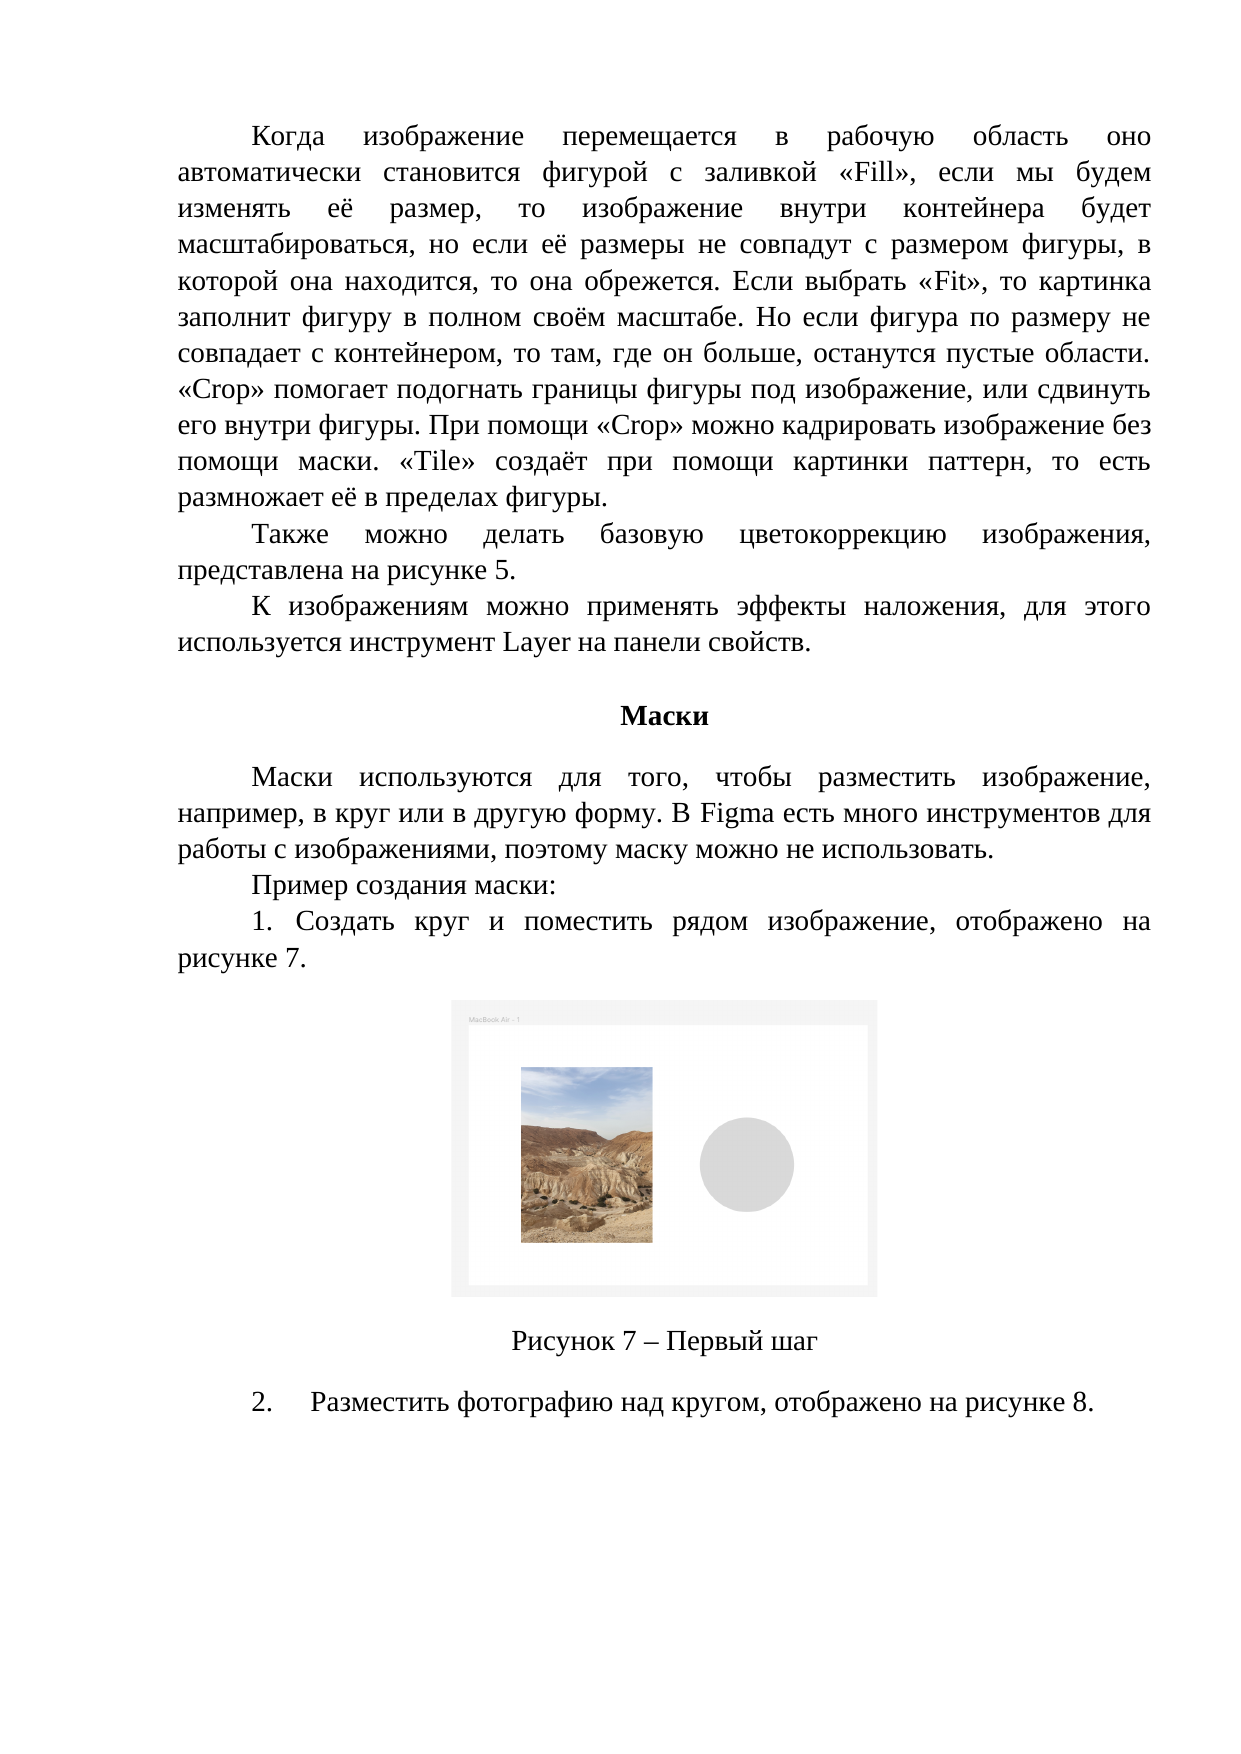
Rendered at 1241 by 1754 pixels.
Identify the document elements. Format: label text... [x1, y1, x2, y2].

text Пример создания маски: [177, 867, 1152, 901]
text Когда изображение перемещается в рабочую область оно автоматически становится фигурой с заливкой «Fill», если мы будем изменять её размер, то изображение внутри контейнера будет масштабироваться, но если её размеры не совпадут с размером фигуры, в которой она находится, то она обрежется. Если выбрать «Fit», то картинка заполнит фигуру в полном своём масштабе. Но если фигура по размеру не совпадает c контейнером, то там, где он больше, останутся пустые области. «Crop» помогает подогнать границы фигуры под изображение, или сдвинуть его внутри фигуры. При помощи «Crop» можно кадрировать изображение без помощи маски. «Tile» создаёт при помощи картинки паттерн, то есть размножает её в пределах фигуры. [177, 118, 1152, 513]
list Создать круг и поместить рядом изображение, отображено на рисунке 7. [177, 903, 1152, 973]
text Маски [177, 698, 1152, 731]
list Разместить фотографию над кругом, отображено на рисунке 8. [177, 1384, 1152, 1418]
text К изображениям можно применять эффекты наложения, для этого используется инструмент Layer на панели свойств. [177, 588, 1152, 658]
text Рисунок 7 – Первый шаг [177, 1323, 1152, 1357]
text Также можно делать базовую цветокоррекцию изображения, представлена на рисунке 5. [177, 516, 1152, 585]
picture [451, 1000, 878, 1297]
text Маски используются для того, чтобы разместить изображение, например, в круг или в другую форму. В Figma есть много инструментов для работы с изображениями, поэтому маску можно не использовать. [177, 759, 1152, 865]
